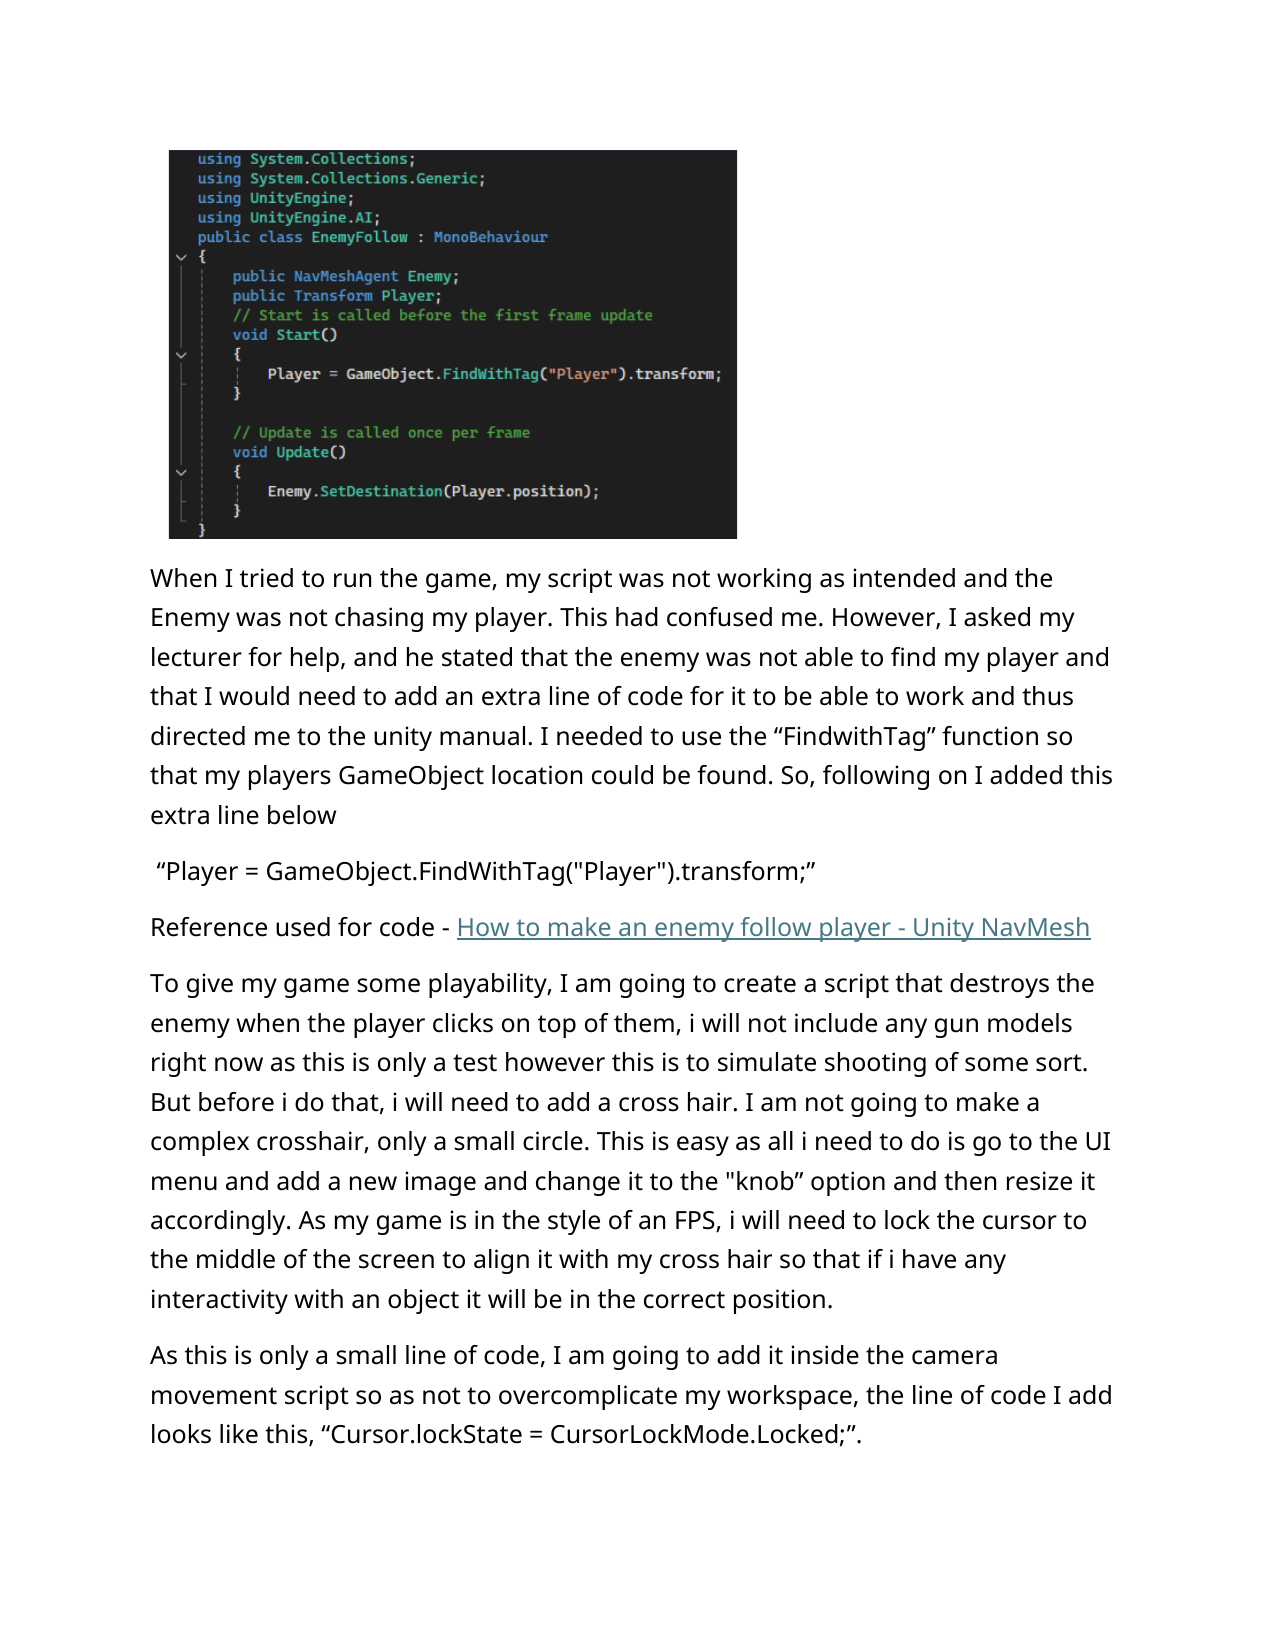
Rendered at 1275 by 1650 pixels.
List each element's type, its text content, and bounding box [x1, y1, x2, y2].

text To give my game some playability, I am going to create a script that destroys the enemy when the player clicks on top of them, i will not include any gun models right now as this is only a test however this is to simulate shooting of some sort. But before i do that, i will need to add a cross hair. I am not going to make a complex crosshair, only a small circle. This is easy as all i need to do is go to the UI menu and add a new image and change it to the "knob” option and then resize it accordingly. As my game is in the style of an FPS, i will need to lock the cursor to the middle of the screen to align it with my cross hair so that if i have any interactivity with an object it will be in the correct position. [150, 966, 1125, 1316]
text As this is only a small line of code, I am going to add it inside the camera movement script so as not to overcomplicate my workspace, the line of code I add looks like this, “Cursor.lockState = CursorLockMode.Locked;”. [150, 1338, 1125, 1451]
text Reference used for code - How to make an enemy follow player - Unity NavMesh [150, 910, 1125, 944]
text “Player = GameObject.FindWithTag("Player").transform;” [150, 853, 1125, 888]
text When I tried to run the game, my script was not working as intended and the Enemy was not chasing my player. This had confused me. However, I asked my lecturer for help, and he stated that the enemy was not able to find my player and that I would need to add an extra line of code for it to be able to work and thus directed me to the unity manual. I needed to use the “FindwithTag” function so that my players GameObject location could be found. So, following on I added this extra line below [150, 561, 1125, 831]
